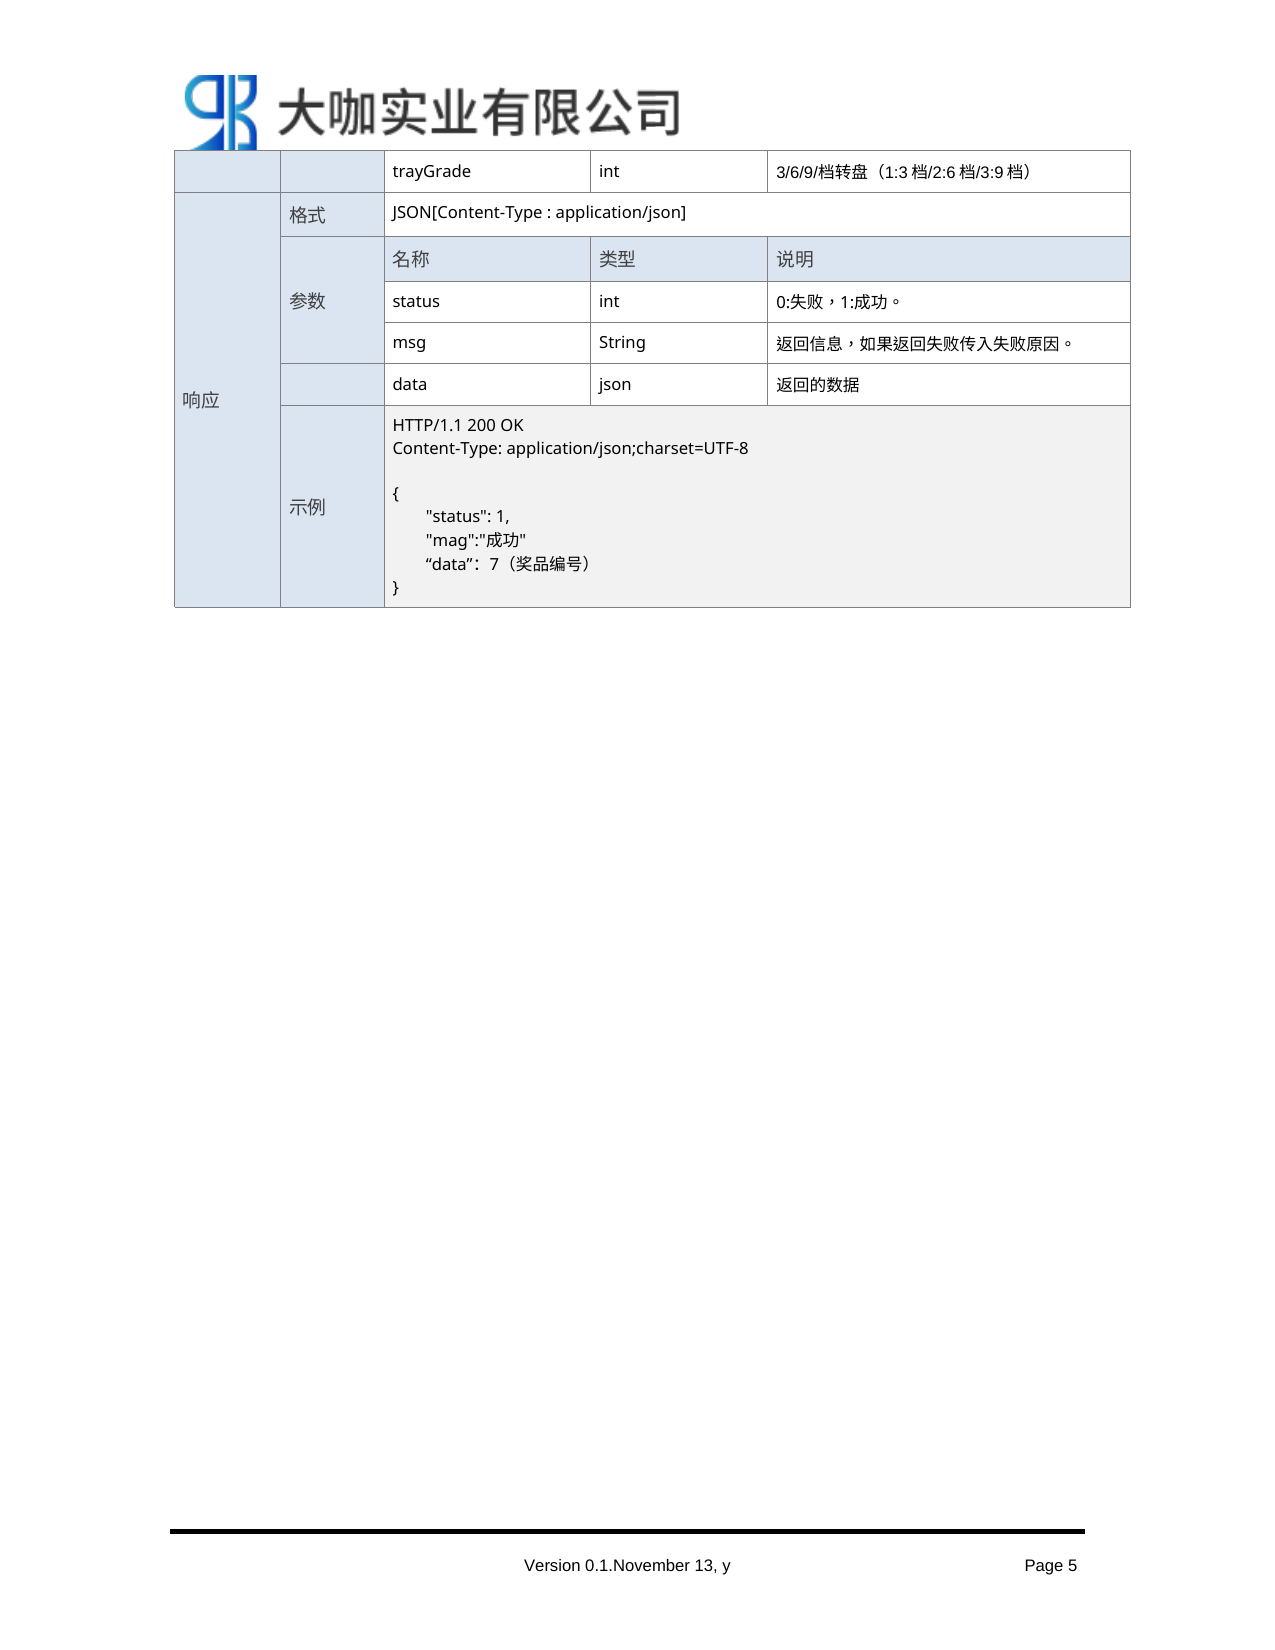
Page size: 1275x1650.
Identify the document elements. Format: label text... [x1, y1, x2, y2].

table_cell 参数 [281, 237, 384, 363]
table_cell int [591, 282, 767, 322]
table_cell int [591, 151, 767, 192]
table_cell [281, 364, 384, 405]
table_cell data [385, 364, 590, 405]
table_cell json [591, 364, 767, 405]
table_cell 类型 [591, 237, 767, 281]
picture [177, 75, 684, 150]
table_cell trayGrade [385, 151, 590, 192]
table_cell 0:失败，1:成功。 [768, 282, 1130, 322]
table_cell JSON[Content-Type : application/json] [385, 193, 1130, 236]
table_cell 格式 [281, 193, 384, 236]
table_cell 响应 [175, 193, 280, 607]
table_cell status [385, 282, 590, 322]
table_cell 名称 [385, 237, 590, 281]
table_cell HTTP/1.1 200 OK Content-Type: application/json;charset=UTF-8 { "status": 1, "mag":"成功" “data”：7（奖品编号） } [385, 406, 1130, 607]
table_cell 示例 [281, 406, 384, 607]
table_cell 说明 [768, 237, 1130, 281]
table_cell msg [385, 323, 590, 363]
table_cell 3/6/9/档转盘（1:3档/2:6档/3:9档） [768, 151, 1130, 192]
table_cell String [591, 323, 767, 363]
table_cell 返回信息，如果返回失败传入失败原因。 [768, 323, 1130, 363]
table_cell 返回的数据 [768, 364, 1130, 405]
